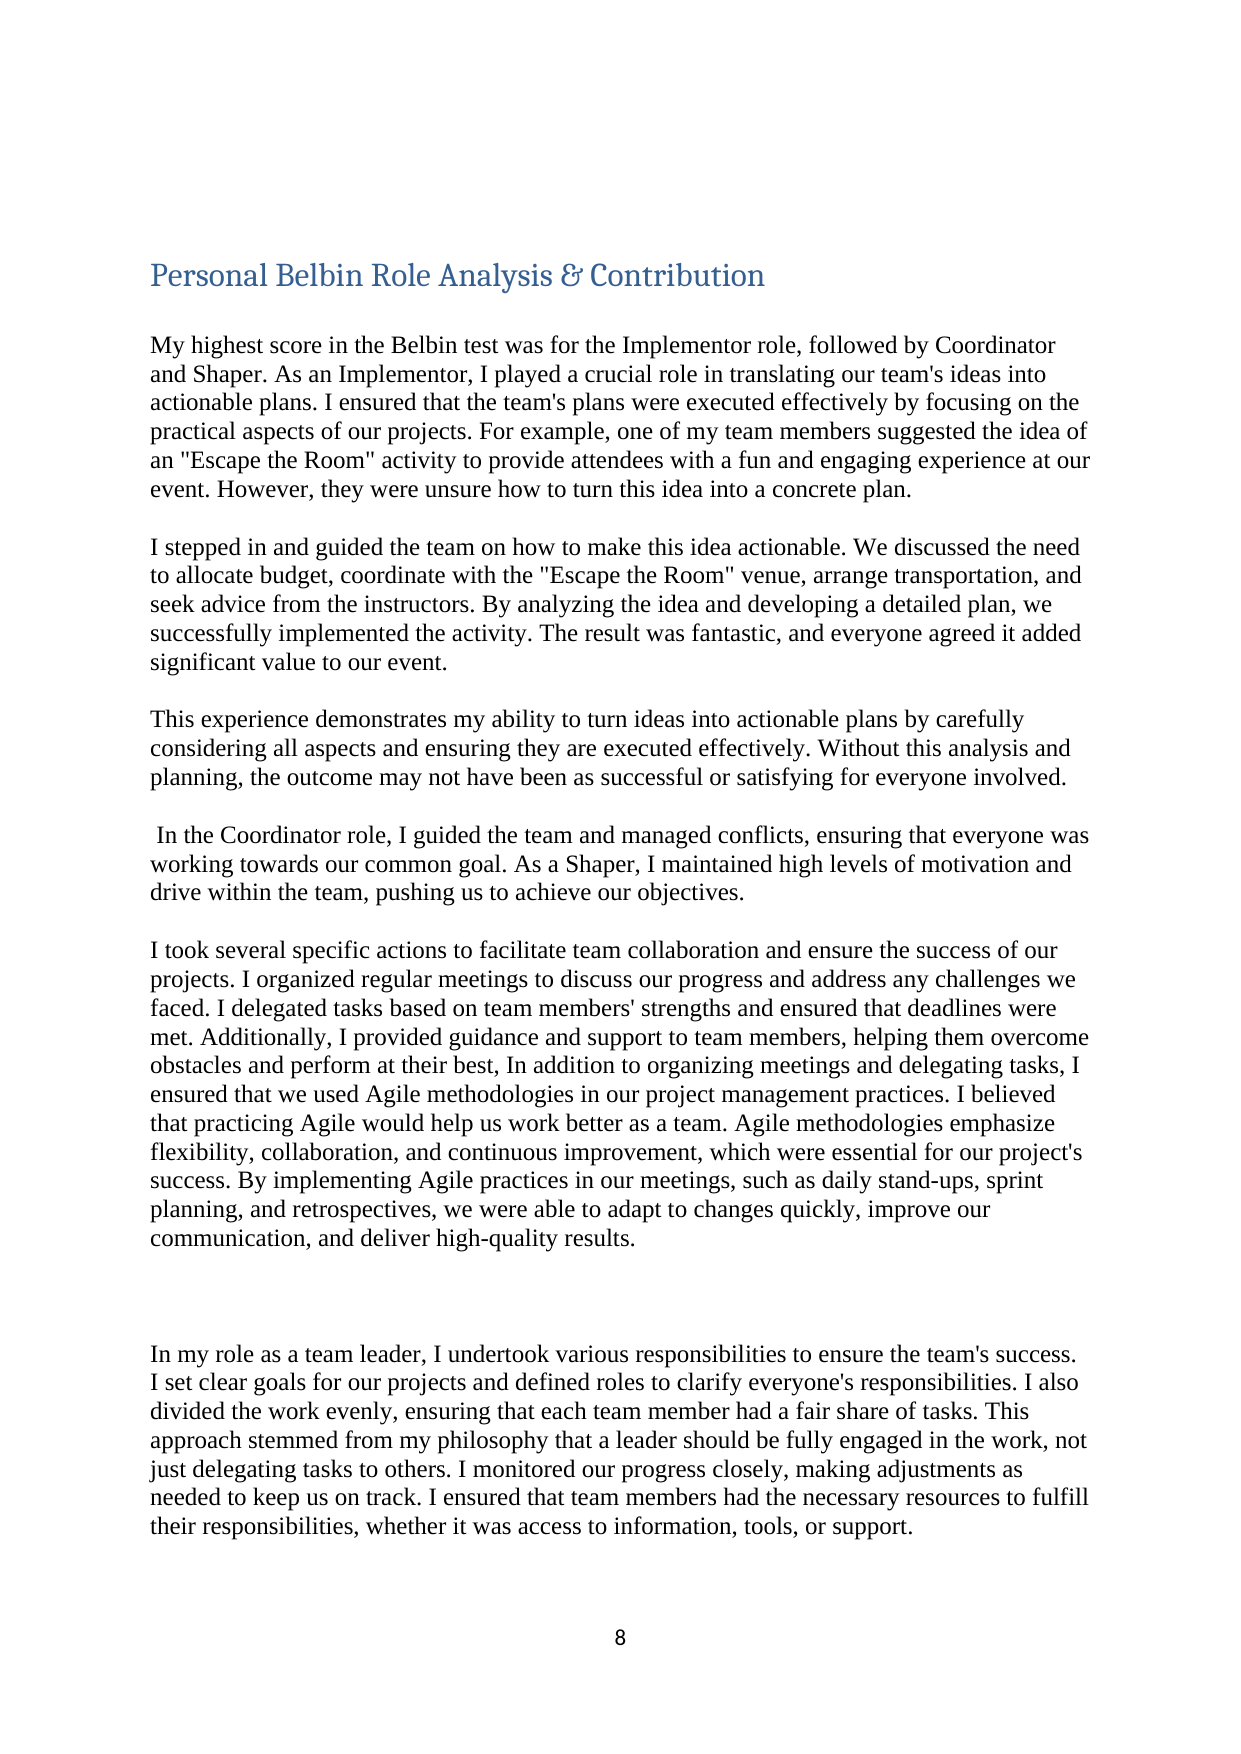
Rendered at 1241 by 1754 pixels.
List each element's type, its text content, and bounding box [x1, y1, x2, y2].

text My highest score in the Belbin test was for the Implementor role, followed by Coordinator and Shaper. As an Implementor, I played a crucial role in translating our team's ideas into actionable plans. I ensured that the team's plans were executed effectively by focusing on the practical aspects of our projects. For example, one of my team members suggested the idea of an "Escape the Room" activity to provide attendees with a fun and engaging experience at our event. However, they were unsure how to turn this idea into a concrete plan. [150, 330, 1090, 502]
text I stepped in and guided the team on how to make this idea actionable. We discussed the need to allocate budget, coordinate with the "Escape the Room" venue, arrange transportation, and seek advice from the instructors. By analyzing the idea and developing a detailed plan, we successfully implemented the activity. The result was fantastic, and everyone agreed it added significant value to our event. [150, 532, 1090, 675]
subtitle Personal Belbin Role Analysis & Contribution [150, 257, 1090, 295]
text This experience demonstrates my ability to turn ideas into actionable plans by carefully considering all aspects and ensuring they are executed effectively. Without this analysis and planning, the outcome may not have been as successful or satisfying for everyone involved. [150, 704, 1090, 791]
text I took several specific actions to facilitate team collaboration and ensure the success of our projects. I organized regular meetings to discuss our progress and address any challenges we faced. I delegated tasks based on team members' strengths and ensured that deadlines were met. Additionally, I provided guidance and support to team members, helping them overcome obstacles and perform at their best, In addition to organizing meetings and delegating tasks, I ensured that we used Agile methodologies in our project management practices. I believed that practicing Agile would help us work better as a team. Agile methodologies emphasize flexibility, collaboration, and continuous improvement, which were essential for our project's success. By implementing Agile practices in our meetings, such as daily stand-ups, sprint planning, and retrospectives, we were able to adapt to changes quickly, improve our communication, and deliver high-quality results. [150, 935, 1090, 1252]
text In the Coordinator role, I guided the team and managed conflicts, ensuring that everyone was working towards our common goal. As a Shaper, I maintained high levels of motivation and drive within the team, pushing us to achieve our objectives. [150, 820, 1090, 906]
text In my role as a team leader, I undertook various responsibilities to ensure the team's success. I set clear goals for our projects and defined roles to clarify everyone's responsibilities. I also divided the work evenly, ensuring that each team member had a fair share of tasks. This approach stemmed from my philosophy that a leader should be fully engaged in the work, not just delegating tasks to others. I monitored our progress closely, making adjustments as needed to keep us on track. I ensured that team members had the necessary resources to fulfill their responsibilities, whether it was access to information, tools, or support. [150, 1339, 1090, 1540]
